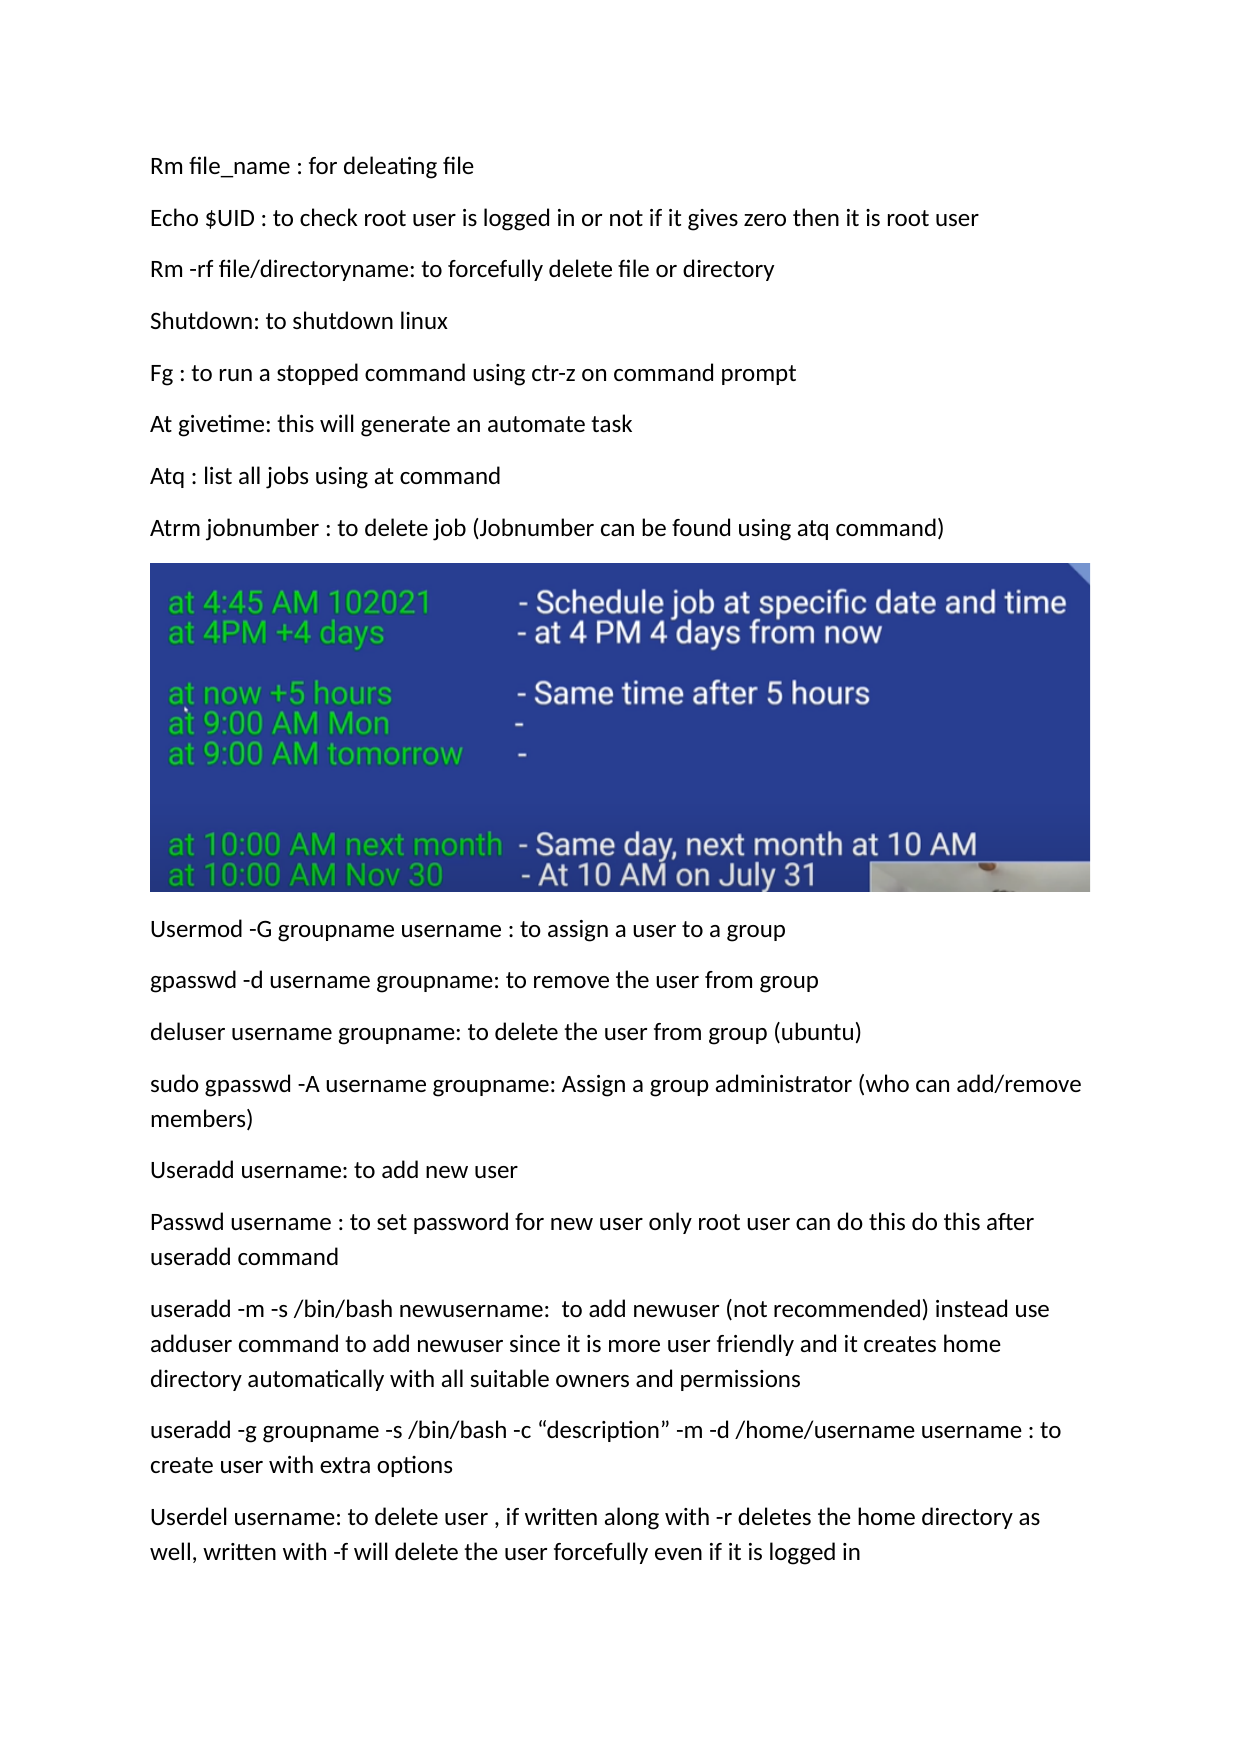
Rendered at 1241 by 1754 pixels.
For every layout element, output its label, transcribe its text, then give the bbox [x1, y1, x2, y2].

text Useradd username: to add new user [150, 1154, 1090, 1185]
text Rm file_name : for deleating file [150, 150, 1090, 181]
text sudo gpasswd -A username groupname: Assign a group administrator (who can add/remove members) [150, 1068, 1090, 1133]
text Shutdown: to shutdown linux [150, 305, 1090, 336]
text Atq : list all jobs using at command [150, 460, 1090, 491]
text Atrm jobnumber : to delete job (Jobnumber can be found using atq command) [150, 512, 1090, 542]
text useradd -m -s /bin/bash newusername: to add newuser (not recommended) instead use adduser command to add newuser since it is more user friendly and it creates home directory automatically with all suitable owners and permissions [150, 1293, 1090, 1393]
text Rm -rf file/directoryname: to forcefully delete file or directory [150, 253, 1090, 284]
picture [150, 563, 1091, 892]
text Echo $UID : to check root user is logged in or not if it gives zero then it is root user [150, 202, 1090, 232]
text Fg : to run a stopped command using ctr-z on command prompt [150, 357, 1090, 387]
text deluser username groupname: to delete the user from group (ubuntu) [150, 1016, 1090, 1047]
text Passwd username : to set password for new user only root user can do this do this after useradd command [150, 1206, 1090, 1272]
text Usermod -G groupname username : to assign a user to a group [150, 913, 1090, 943]
text useradd -g groupname -s /bin/bash -c “description” -m -d /home/username username : to create user with extra options [150, 1414, 1090, 1480]
text At givetime: this will generate an automate task [150, 408, 1090, 439]
text Userdel username: to delete user , if written along with -r deletes the home directory as well, written with -f will delete the user forcefully even if it is logged in [150, 1501, 1090, 1567]
text gpasswd -d username groupname: to remove the user from group [150, 964, 1090, 995]
